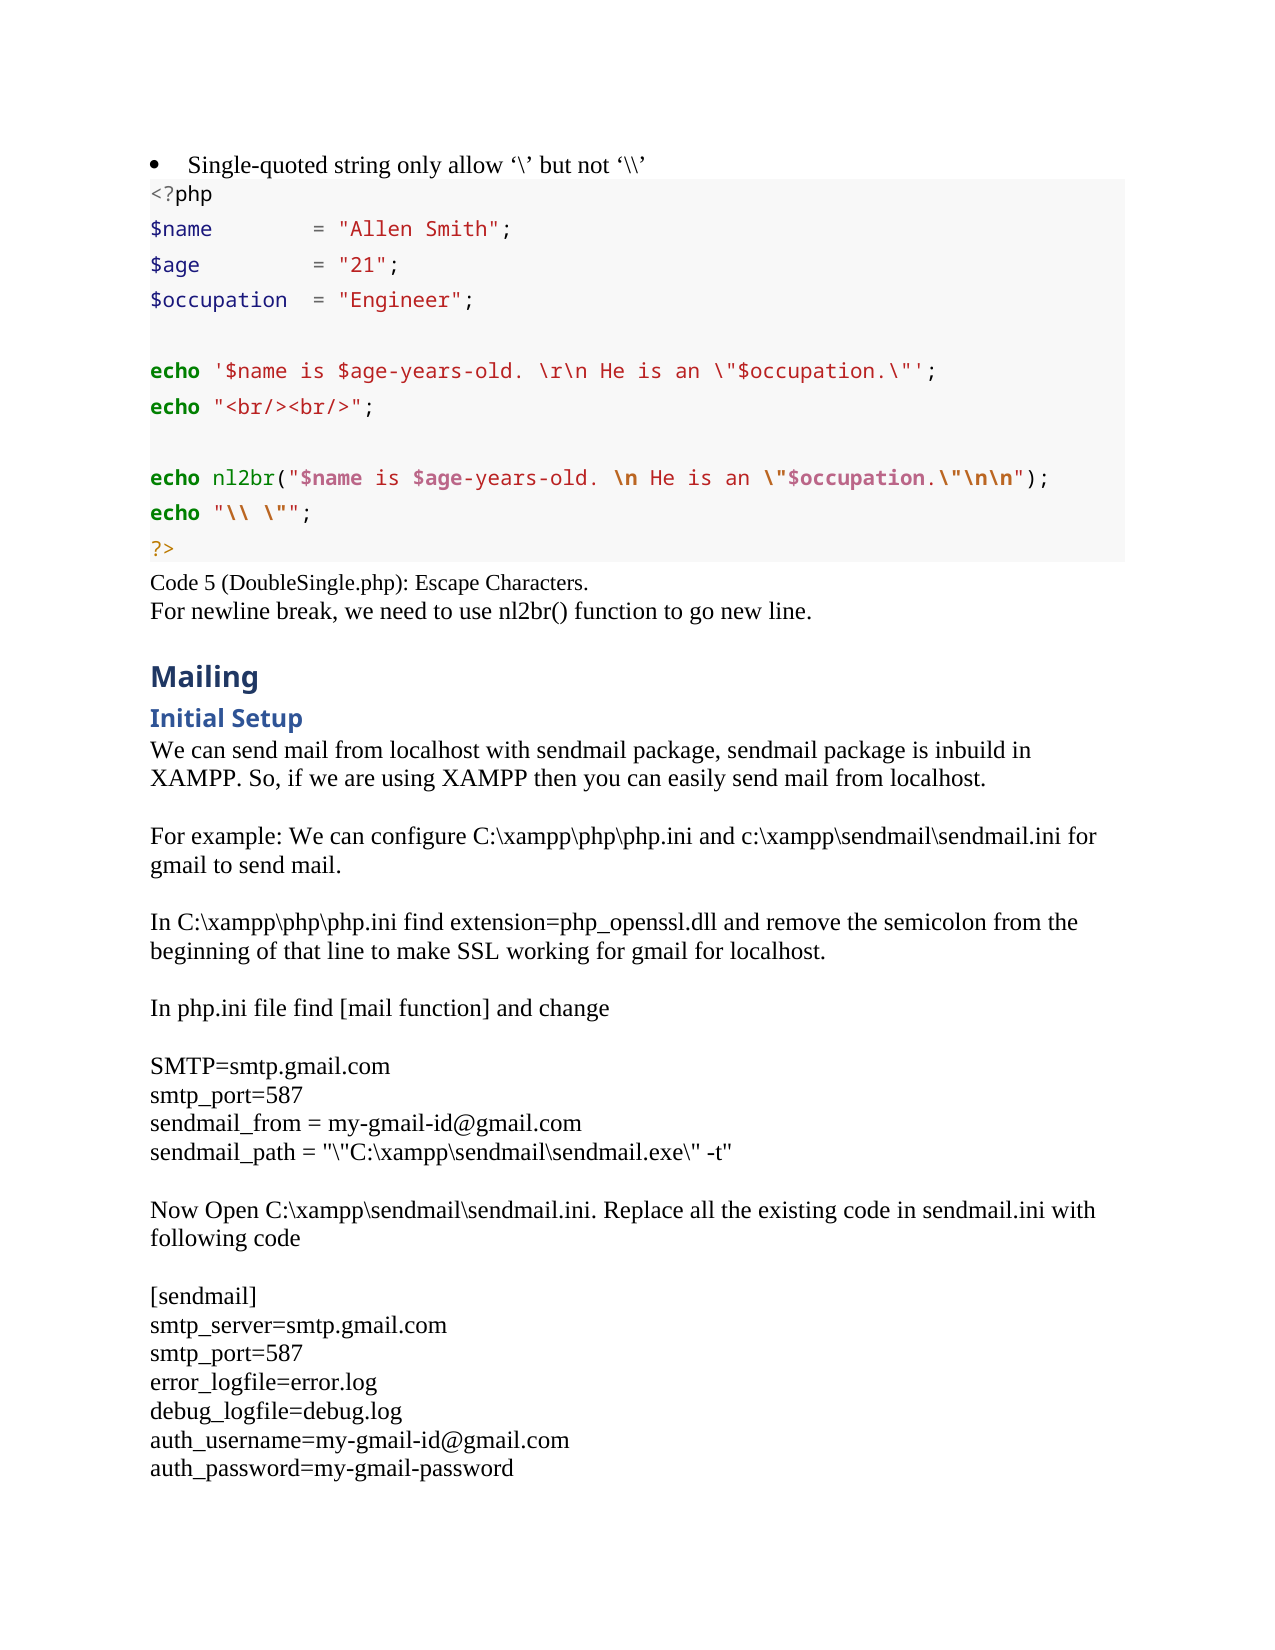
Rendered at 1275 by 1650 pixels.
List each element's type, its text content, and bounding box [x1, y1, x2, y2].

text In C:\xampp\php\php.ini find extension=php_openssl.dll and remove the semicolon from the beginning of that line to make SSL working for gmail for localhost. [150, 907, 1125, 965]
text $occupation = "Engineer"; [150, 285, 1125, 314]
list Single-quoted string only allow ‘\’ but not ‘\\’ [150, 150, 1125, 179]
text debug_logfile=debug.log [150, 1396, 1125, 1425]
subtitle Mailing [150, 657, 1125, 696]
text smtp_server=smtp.gmail.com [150, 1310, 1125, 1338]
text echo nl2br("$name is $age-years-old. \n He is an \"$occupation.\"\n\n"); [150, 463, 1125, 491]
text smtp_port=587 [150, 1080, 1125, 1108]
text echo "\\ \""; [150, 498, 1125, 527]
text $age = "21"; [150, 250, 1125, 278]
text echo '$name is $age-years-old. \r\n He is an \"$occupation.\"'; [150, 356, 1125, 385]
text For example: We can configure C:\xampp\php\php.ini and c:\xampp\sendmail\sendmail.ini for gmail to send mail. [150, 821, 1125, 878]
text SMTP=smtp.gmail.com [150, 1051, 1125, 1080]
text <?php [150, 179, 1125, 207]
text auth_username=my-gmail-id@gmail.com [150, 1425, 1125, 1453]
text [sendmail] [150, 1281, 1125, 1310]
text For newline break, we need to use nl2br() function to go new line. [150, 596, 1125, 624]
text sendmail_path = "\"C:\xampp\sendmail\sendmail.exe\" -t" [150, 1137, 1125, 1166]
text smtp_port=587 [150, 1338, 1125, 1367]
text ?> [150, 534, 1125, 562]
text In php.ini file find [mail function] and change [150, 993, 1125, 1022]
text error_logfile=error.log [150, 1367, 1125, 1396]
text sendmail_from = my-gmail-id@gmail.com [150, 1108, 1125, 1137]
text echo "<br/><br/>"; [150, 392, 1125, 420]
subtitle Initial Setup [150, 701, 1125, 735]
text Now Open C:\xampp\sendmail\sendmail.ini. Replace all the existing code in sendmail.ini with following code [150, 1195, 1125, 1252]
text $name = "Allen Smith"; [150, 214, 1125, 243]
text auth_password=my-gmail-password [150, 1453, 1125, 1482]
text We can send mail from localhost with sendmail package, sendmail package is inbuild in XAMPP. So, if we are using XAMPP then you can easily send mail from localhost. [150, 735, 1125, 792]
text Code 5 (DoubleSingle.php): Escape Characters. [150, 569, 1125, 596]
